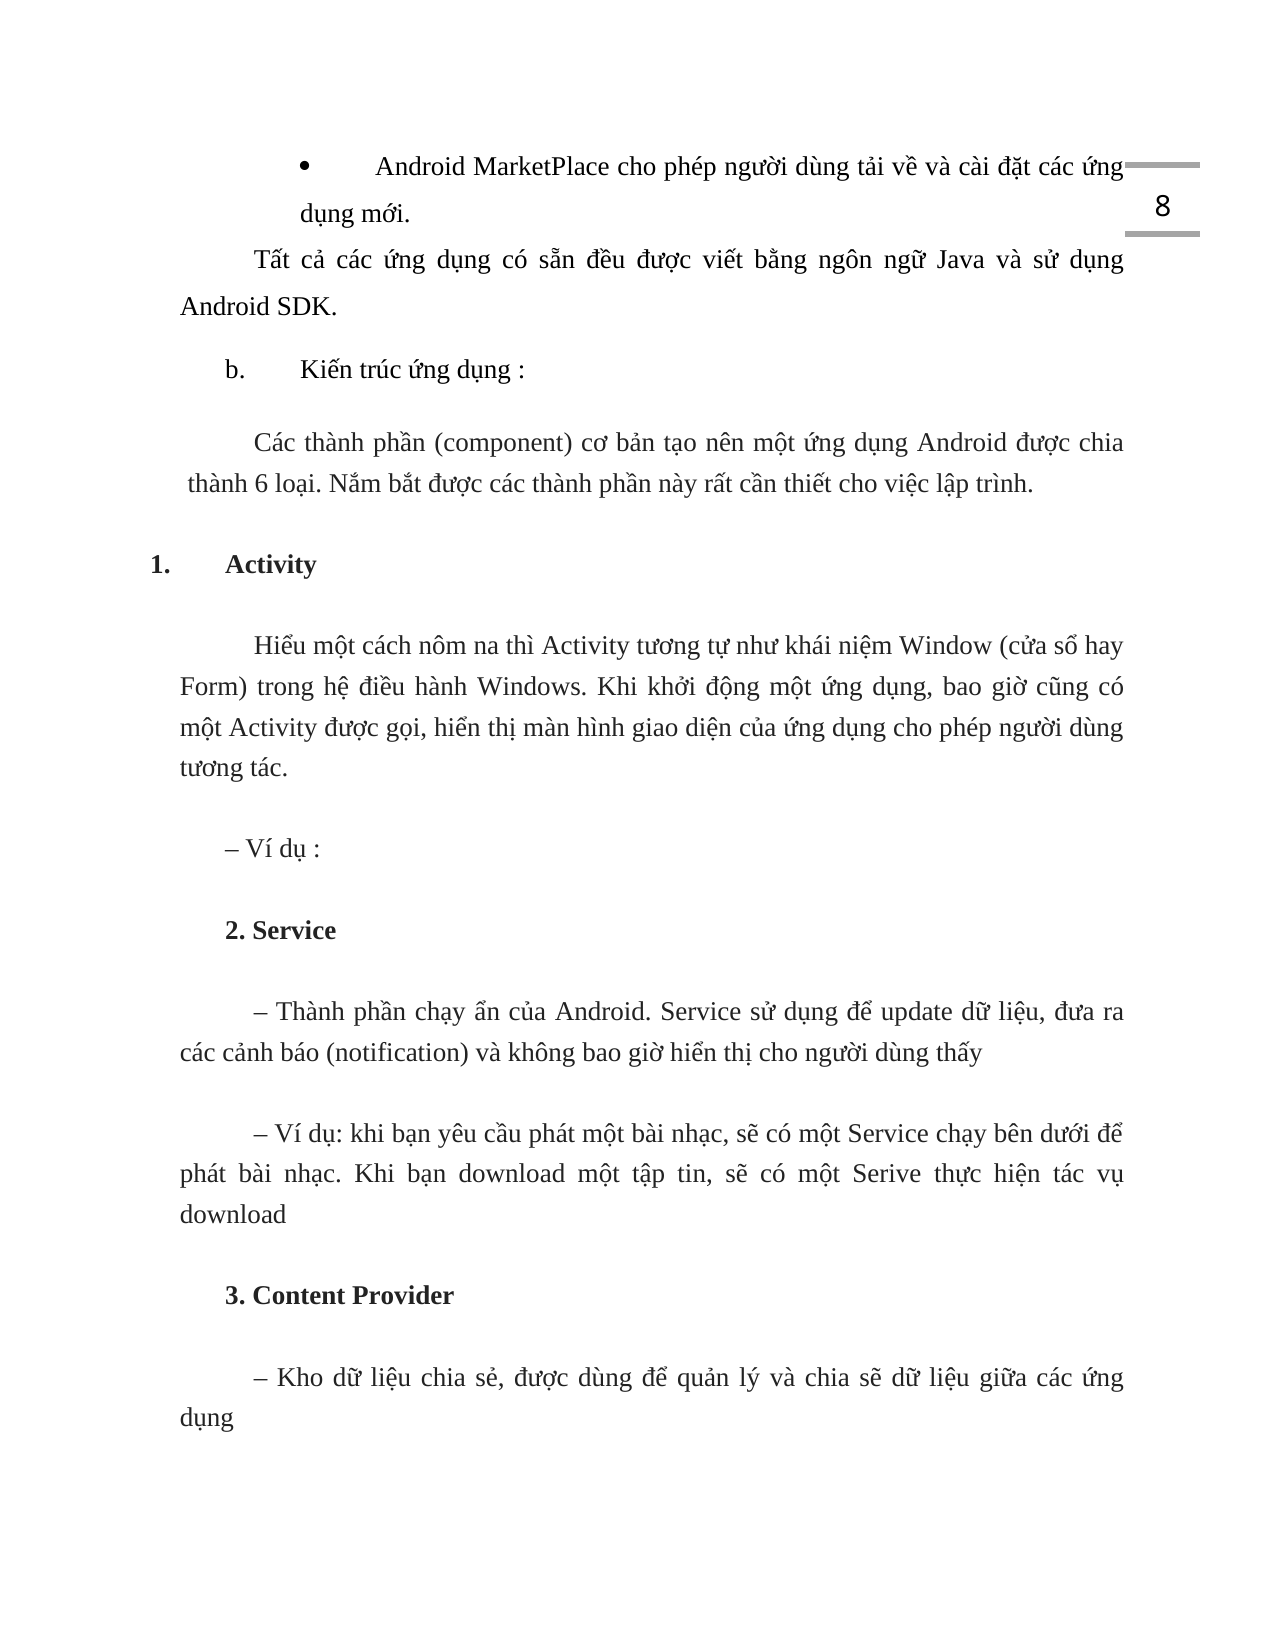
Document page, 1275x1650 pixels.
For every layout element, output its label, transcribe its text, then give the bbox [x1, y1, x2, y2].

text Tất cả các ứng dụng có sẵn đều được viết bằng ngôn ngữ Java và sử dụng Android SDK. [179, 243, 1125, 321]
text – Kho dữ liệu chia sẻ, được dùng để quản lý và chia sẽ dữ liệu giữa các ứng dụng [179, 1351, 1125, 1432]
text Hiểu một cách nôm na thì Activity tương tự như khái niệm Window (cửa sổ hay Form) trong hệ điều hành Windows. Khi khởi động một ứng dụng, bao giờ cũng có một Activity được gọi, hiển thị màn hình giao diện của ứng dụng cho phép người dùng tương tác. [179, 620, 1125, 782]
text – Ví dụ: khi bạn yêu cầu phát một bài nhạc, sẽ có một Service chạy bên dưới để phát bài nhạc. Khi bạn download một tập tin, sẽ có một Serive thực hiện tác vụ download [179, 1107, 1125, 1229]
list Activity [150, 539, 1125, 579]
list Kiến trúc ứng dụng : [225, 353, 1125, 384]
list Android MarketPlace cho phép người dùng tải về và cài đặt các ứng dụng mới. [300, 150, 1125, 228]
text 3. Content Provider [225, 1270, 1125, 1311]
text – Thành phần chạy ẩn của Android. Service sử dụng để update dữ liệu, đưa ra các cảnh báo (notification) và không bao giờ hiển thị cho người dùng thấy [179, 986, 1125, 1067]
text Các thành phần (component) cơ bản tạo nên một ứng dụng Android được chia thành 6 loại. Nắm bắt được các thành phần này rất cần thiết cho việc lập trình. [187, 417, 1125, 498]
text – Ví dụ : [225, 823, 1125, 864]
text 2. Service [225, 904, 1125, 945]
